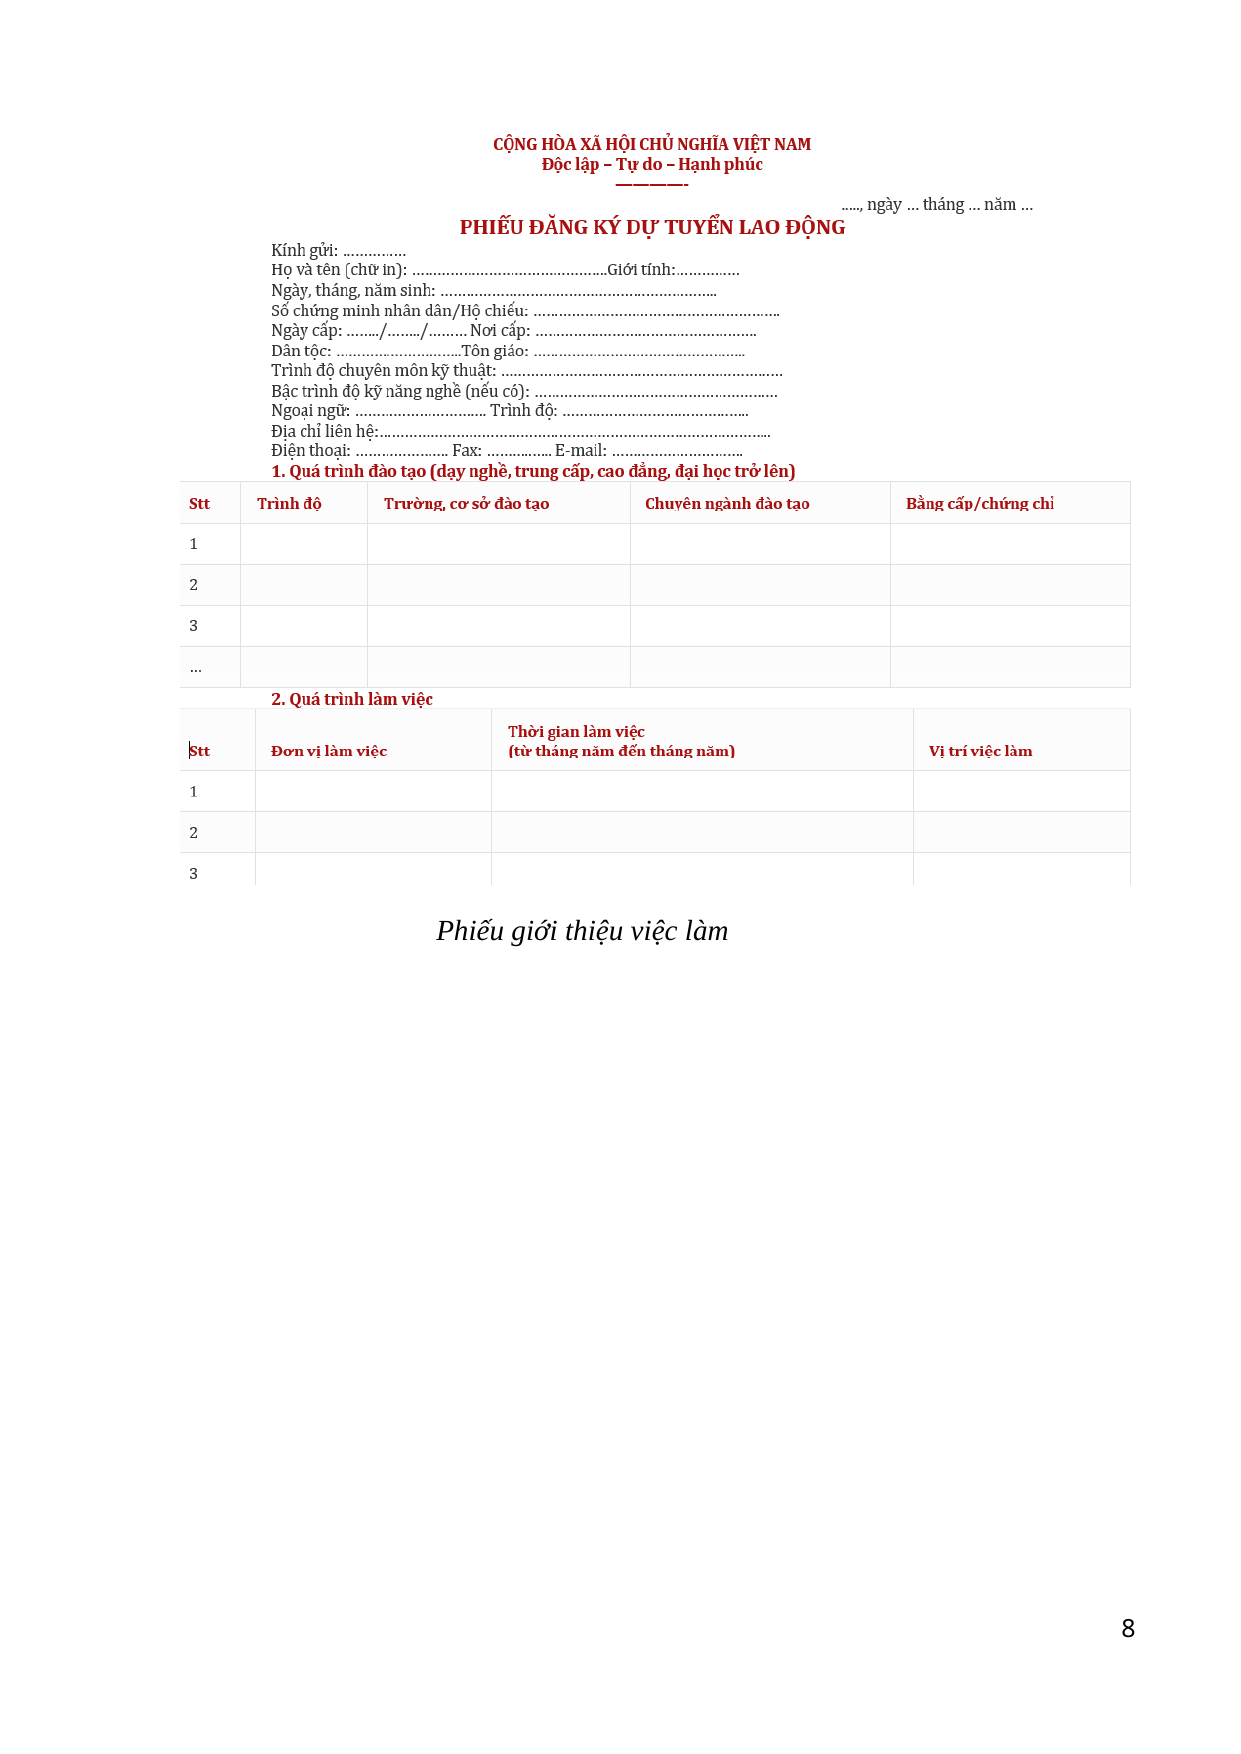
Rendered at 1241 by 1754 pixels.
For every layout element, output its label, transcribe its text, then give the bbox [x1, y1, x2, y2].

picture [180, 133, 1136, 885]
text Phiếu giới thiệu việc làm [180, 913, 1135, 947]
